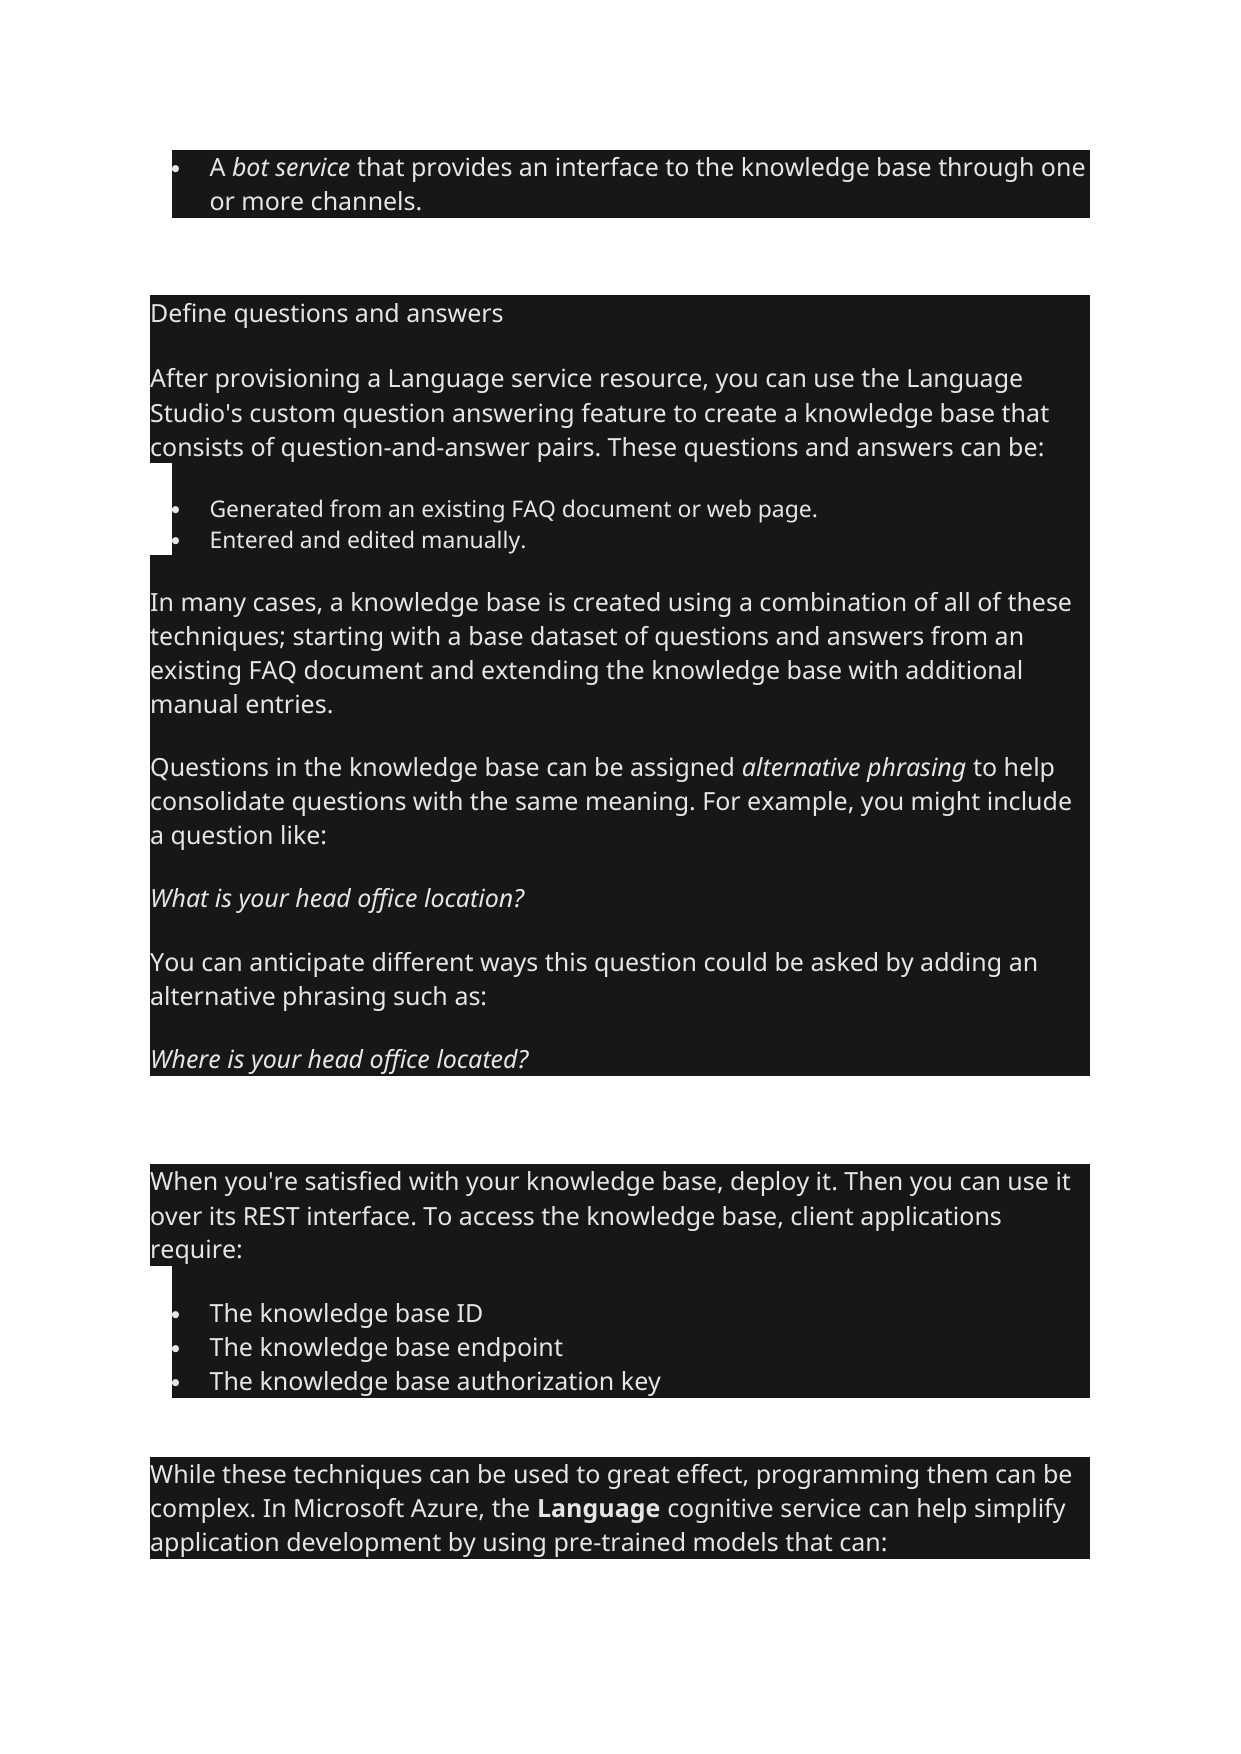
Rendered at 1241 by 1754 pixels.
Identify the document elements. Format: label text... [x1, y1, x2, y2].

list A bot service that provides an interface to the knowledge base through one or more channels. [172, 150, 1090, 218]
text While these techniques can be used to great effect, programming them can be complex. In Microsoft Azure, the Language cognitive service can help simplify application development by using pre-trained models that can: [150, 1457, 1090, 1559]
subtitle Define questions and answers [150, 295, 1090, 329]
text What is your head office location? [150, 881, 1090, 915]
list Generated from an existing FAQ document or web page. [172, 492, 1090, 524]
text In many cases, a knowledge base is created using a combination of all of these techniques; starting with a base dataset of questions and answers from an existing FAQ document and extending the knowledge base with additional manual entries. [150, 584, 1090, 720]
text After provisioning a Language service resource, you can use the Language Studio's custom question answering feature to create a knowledge base that consists of question-and-answer pairs. These questions and answers can be: [150, 361, 1090, 463]
text You can anticipate different ways this question could be asked by adding an alternative phrasing such as: [150, 944, 1090, 1012]
list The knowledge base ID [172, 1295, 1090, 1329]
text When you're satisfied with your knowledge base, deploy it. Then you can use it over its REST interface. To access the knowledge base, client applications require: [150, 1164, 1090, 1266]
list The knowledge base endpoint [172, 1329, 1090, 1363]
list Entered and edited manually. [172, 524, 1090, 555]
text Questions in the knowledge base can be assigned alternative phrasing to help consolidate questions with the same meaning. For example, you might include a question like: [150, 749, 1090, 852]
text Where is your head office located? [150, 1041, 1090, 1076]
list The knowledge base authorization key [172, 1363, 1090, 1398]
